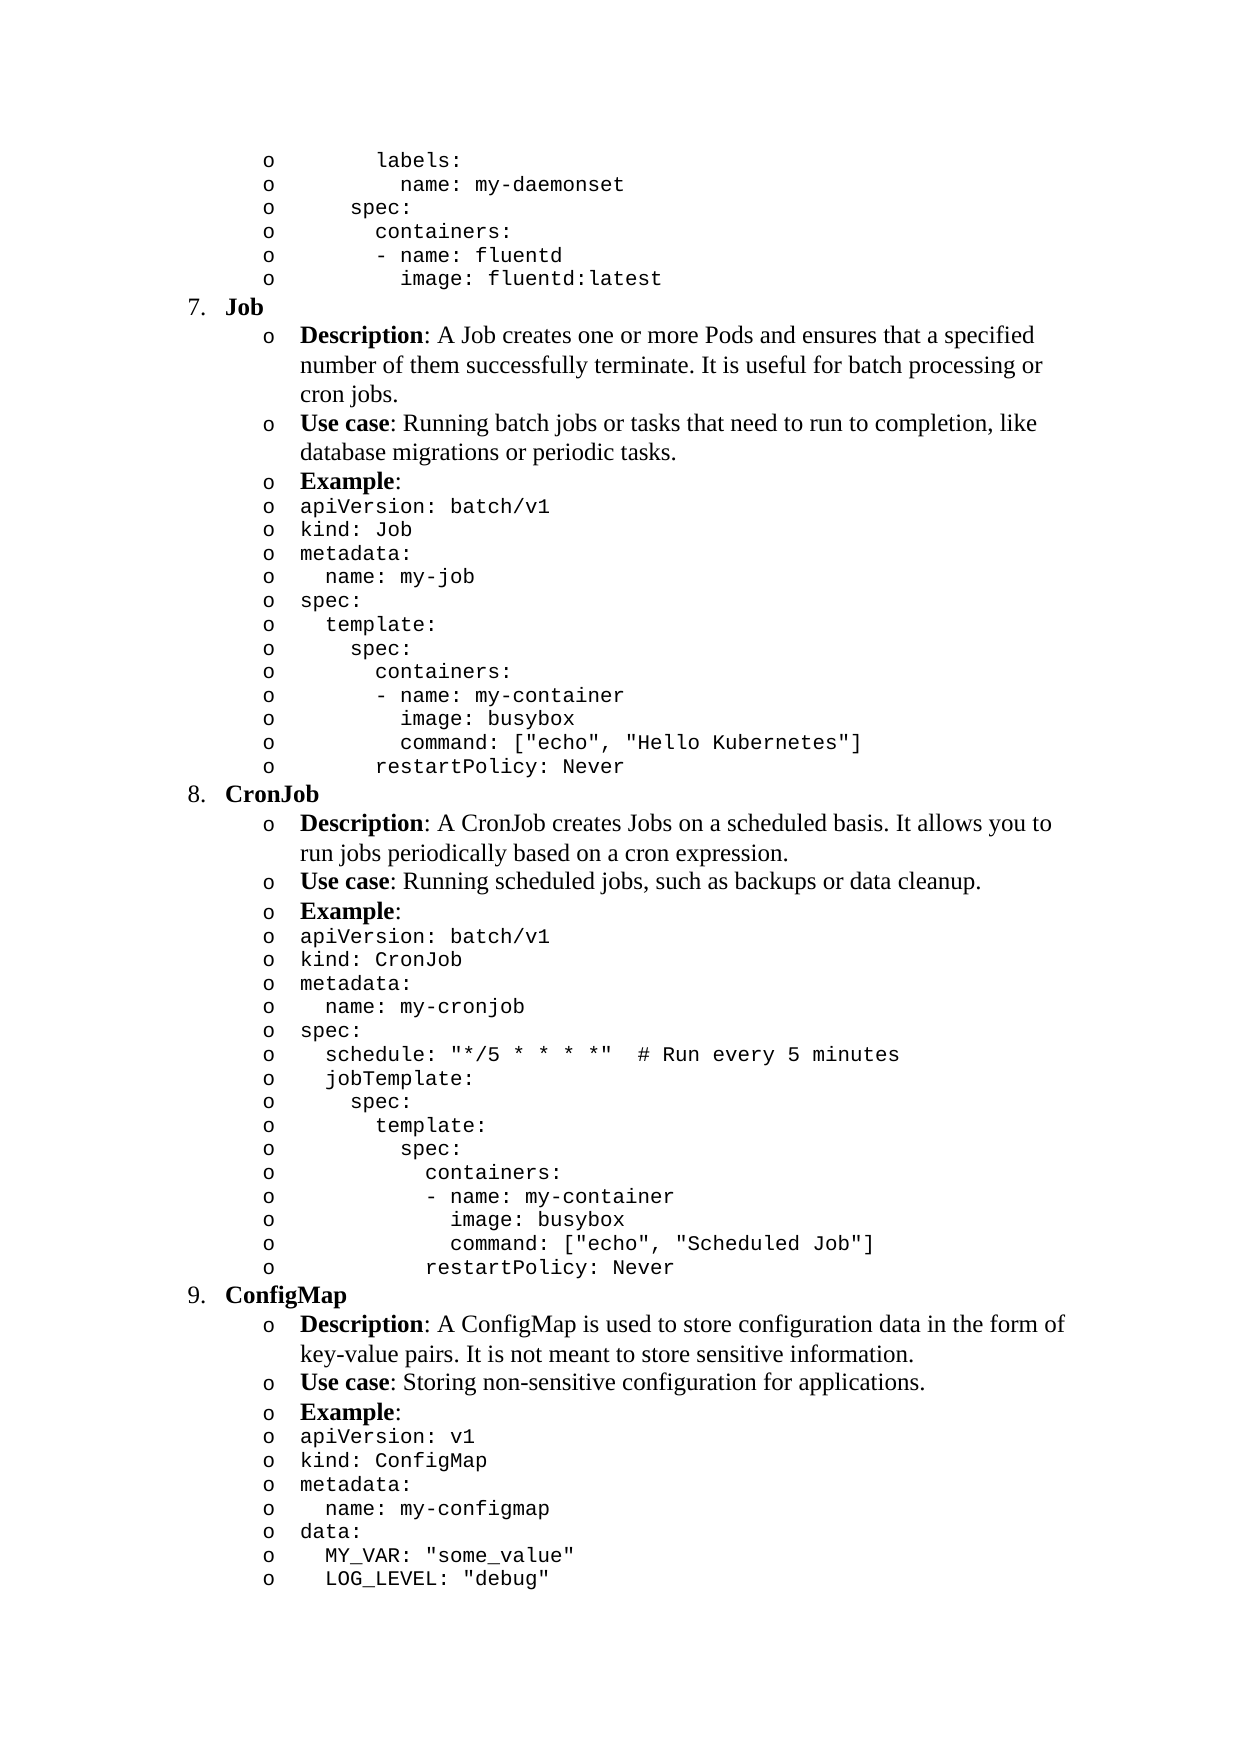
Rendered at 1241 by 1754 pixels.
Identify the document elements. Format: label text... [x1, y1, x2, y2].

list Example: [262, 466, 1090, 496]
list - name: fluentd [262, 244, 1090, 268]
list Description: A ConfigMap is used to store configuration data in the form of key-value pairs. It is not meant to store sensitive information. [262, 1309, 1090, 1367]
list name: my-configmap [262, 1497, 1090, 1521]
list data: [262, 1521, 1090, 1545]
list ConfigMap [187, 1280, 1090, 1309]
list Example: [262, 1397, 1090, 1427]
list spec: [262, 197, 1090, 221]
list Description: A Job creates one or more Pods and ensures that a specified number of them successfully terminate. It is useful for batch processing or cron jobs. [262, 321, 1090, 408]
list spec: [262, 1138, 1090, 1162]
list name: my-cronjob [262, 997, 1090, 1020]
list name: my-job [262, 567, 1090, 590]
list LOG_LEVEL: "debug" [262, 1568, 1090, 1592]
list Use case: Running batch jobs or tasks that need to run to completion, like database migrations or periodic tasks. [262, 408, 1090, 466]
list Example: [262, 896, 1090, 926]
list metadata: [262, 973, 1090, 997]
list Job [187, 292, 1090, 321]
list template: [262, 614, 1090, 637]
list metadata: [262, 1474, 1090, 1497]
list kind: CronJob [262, 949, 1090, 973]
list CronJob [187, 779, 1090, 808]
list MY_VAR: "some_value" [262, 1545, 1090, 1568]
list jobTemplate: [262, 1067, 1090, 1091]
list apiVersion: v1 [262, 1427, 1090, 1450]
list kind: ConfigMap [262, 1450, 1090, 1474]
list command: ["echo", "Hello Kubernetes"] [262, 732, 1090, 756]
list - name: my-container [262, 1186, 1090, 1209]
list image: fluentd:latest [262, 268, 1090, 292]
list kind: Job [262, 519, 1090, 543]
list name: my-daemonset [262, 174, 1090, 197]
list schedule: "*/5 * * * *" # Run every 5 minutes [262, 1044, 1090, 1067]
list - name: my-container [262, 685, 1090, 708]
list Description: A CronJob creates Jobs on a scheduled basis. It allows you to run jobs periodically based on a cron expression. [262, 808, 1090, 866]
list spec: [262, 1091, 1090, 1115]
list spec: [262, 1020, 1090, 1044]
list labels: [262, 150, 1090, 174]
list apiVersion: batch/v1 [262, 926, 1090, 949]
list metadata: [262, 543, 1090, 567]
list image: busybox [262, 708, 1090, 732]
list restartPolicy: Never [262, 756, 1090, 779]
list containers: [262, 661, 1090, 685]
list Use case: Running scheduled jobs, such as backups or data cleanup. [262, 866, 1090, 896]
list command: ["echo", "Scheduled Job"] [262, 1233, 1090, 1257]
list spec: [262, 637, 1090, 661]
list Use case: Storing non-sensitive configuration for applications. [262, 1367, 1090, 1397]
list containers: [262, 221, 1090, 244]
list spec: [262, 590, 1090, 614]
list restartPolicy: Never [262, 1257, 1090, 1280]
list containers: [262, 1162, 1090, 1186]
list image: busybox [262, 1209, 1090, 1233]
list apiVersion: batch/v1 [262, 496, 1090, 519]
list template: [262, 1115, 1090, 1138]
